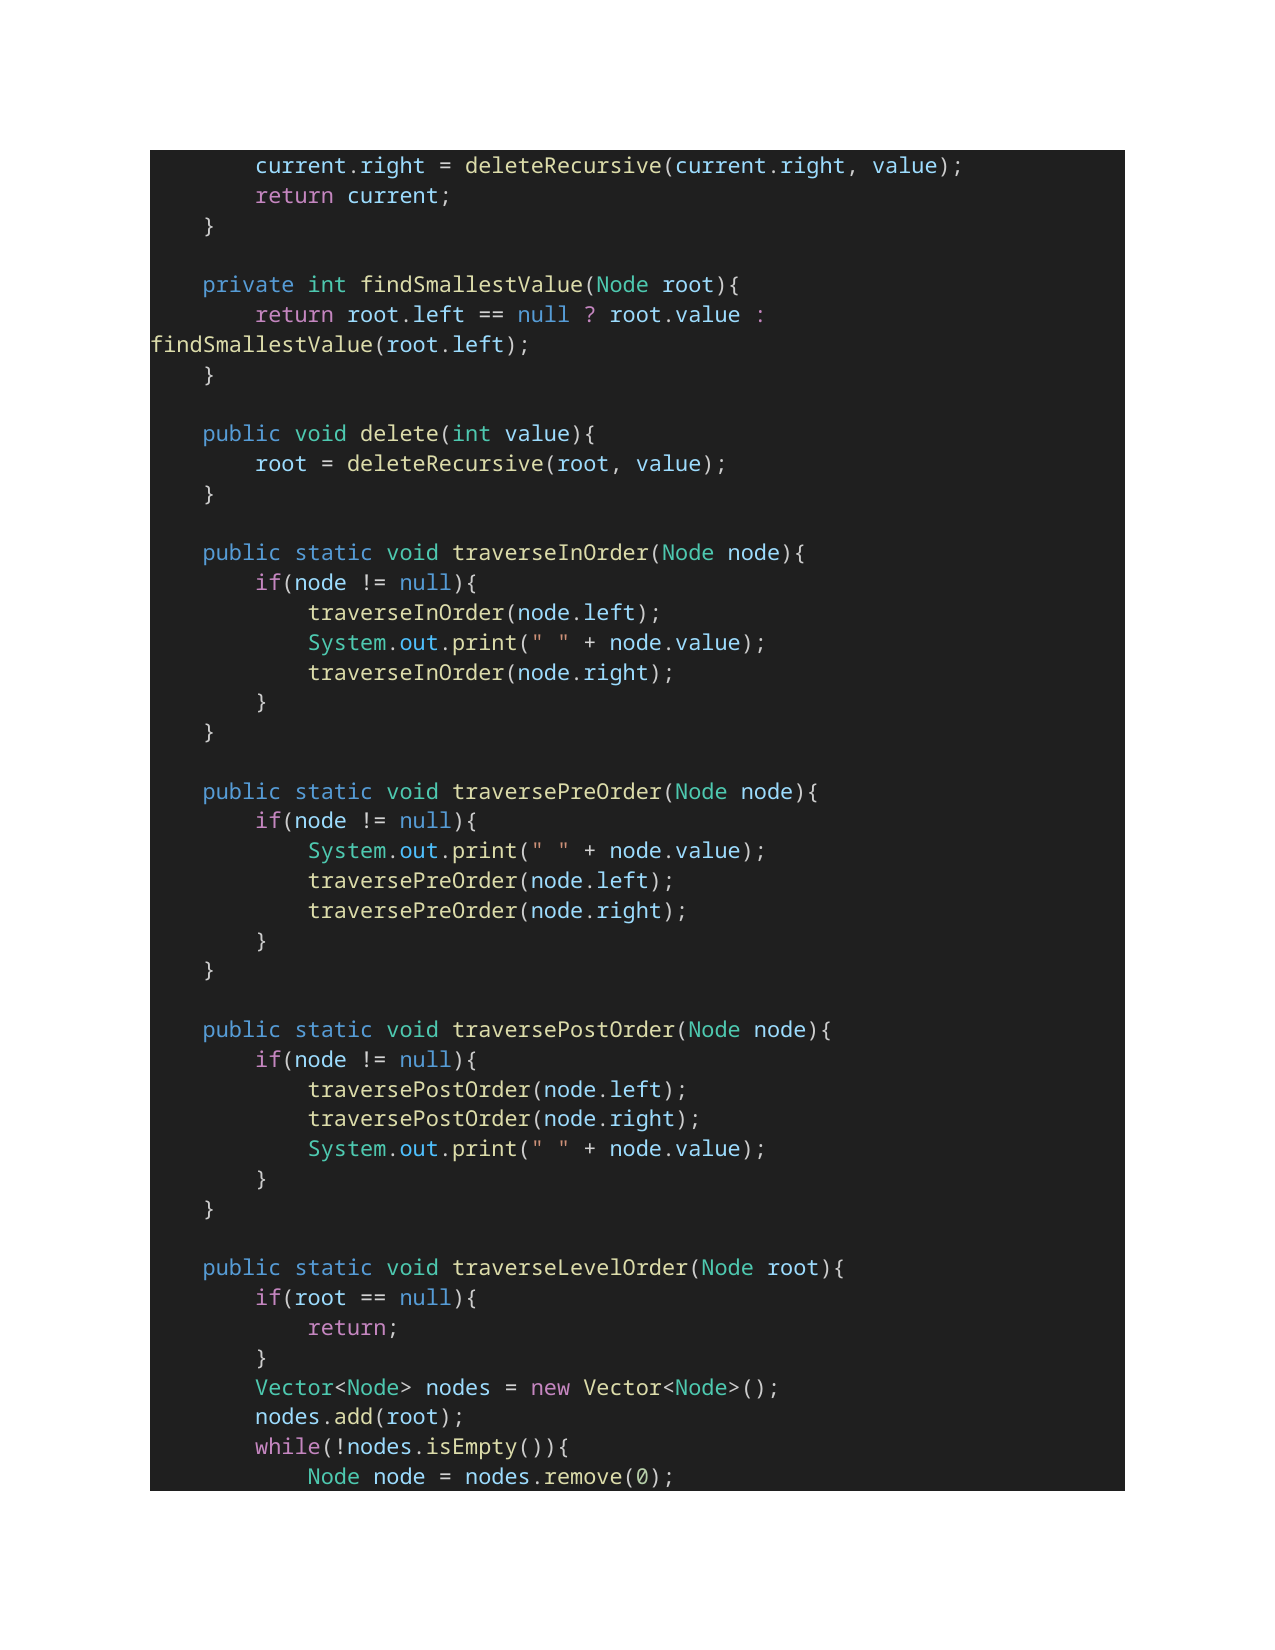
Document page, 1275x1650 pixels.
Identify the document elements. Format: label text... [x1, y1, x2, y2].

text public static void traversePreOrder(Node node){ [150, 776, 1125, 805]
text current.right = deleteRecursive(current.right, value); [150, 150, 1125, 180]
text } [150, 1193, 1125, 1222]
text return current; [150, 180, 1125, 209]
text System.out.print(" " + node.value); [150, 1133, 1125, 1163]
text if(node != null){ [150, 567, 1125, 597]
text public static void traverseInOrder(Node node){ [150, 537, 1125, 567]
text } [150, 1342, 1125, 1371]
text if(root == null){ [150, 1282, 1125, 1312]
text public static void traversePostOrder(Node node){ [150, 1014, 1125, 1044]
text } [150, 209, 1125, 239]
text return root.left == null ? root.value : findSmallestValue(root.left); [150, 299, 1125, 358]
text } [150, 954, 1125, 984]
text } [150, 358, 1125, 388]
text } [150, 1163, 1125, 1193]
text Vector<Node> nodes = new Vector<Node>(); [150, 1371, 1125, 1401]
text if(node != null){ [150, 805, 1125, 835]
text traverseInOrder(node.left); [150, 597, 1125, 627]
text traversePostOrder(node.right); [150, 1103, 1125, 1133]
text } [150, 716, 1125, 746]
text traverseInOrder(node.right); [150, 656, 1125, 686]
text } [150, 924, 1125, 954]
text System.out.print(" " + node.value); [150, 835, 1125, 865]
text return; [150, 1312, 1125, 1342]
text traversePreOrder(node.right); [150, 895, 1125, 924]
text public static void traverseLevelOrder(Node root){ [150, 1252, 1125, 1282]
text nodes.add(root); [150, 1401, 1125, 1431]
text Node node = nodes.remove(0); [150, 1461, 1125, 1491]
text traversePostOrder(node.left); [150, 1073, 1125, 1103]
text } [150, 478, 1125, 507]
text public void delete(int value){ [150, 418, 1125, 448]
text } [150, 686, 1125, 716]
text while(!nodes.isEmpty()){ [150, 1431, 1125, 1461]
text traversePreOrder(node.left); [150, 865, 1125, 895]
text System.out.print(" " + node.value); [150, 627, 1125, 656]
text private int findSmallestValue(Node root){ [150, 269, 1125, 299]
text root = deleteRecursive(root, value); [150, 448, 1125, 478]
text if(node != null){ [150, 1044, 1125, 1073]
